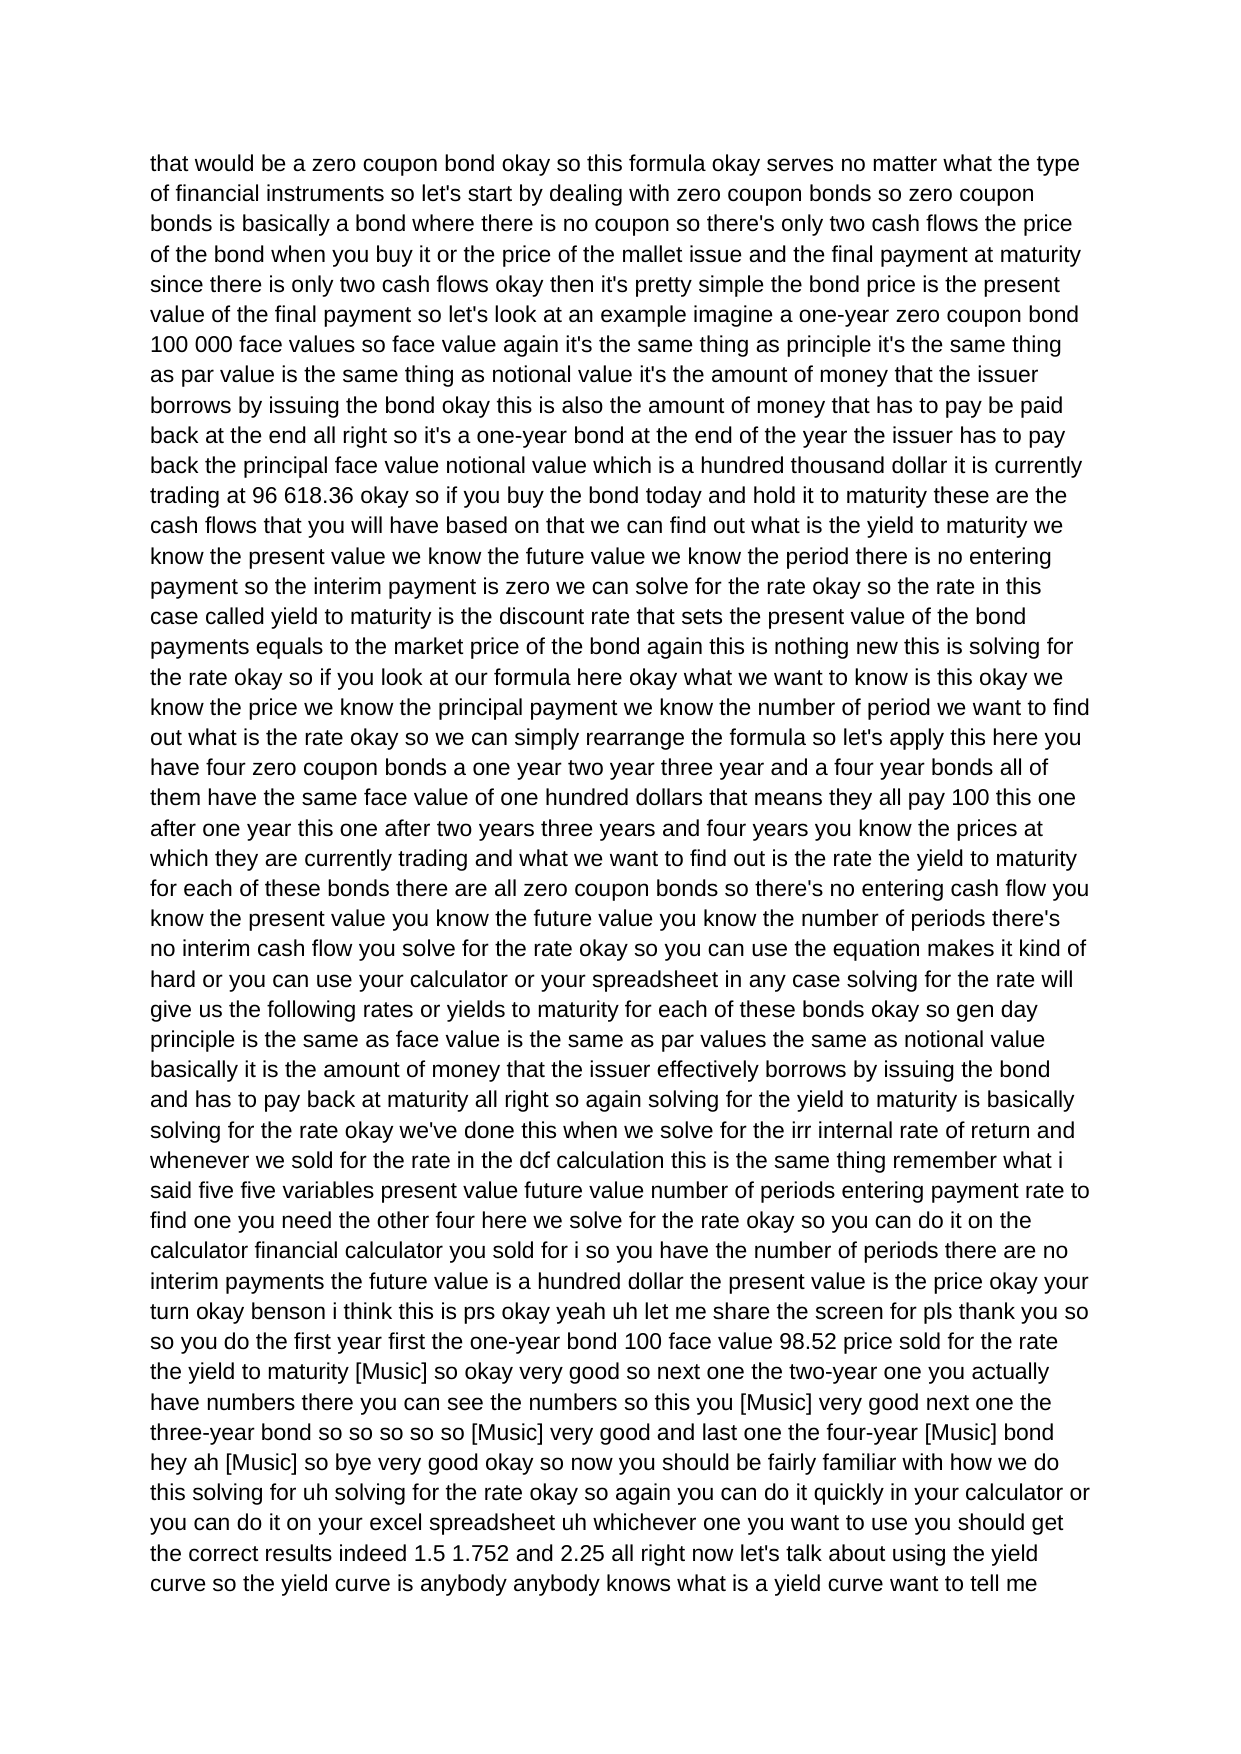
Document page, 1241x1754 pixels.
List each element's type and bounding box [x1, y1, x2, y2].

text [150, 150, 1090, 1596]
